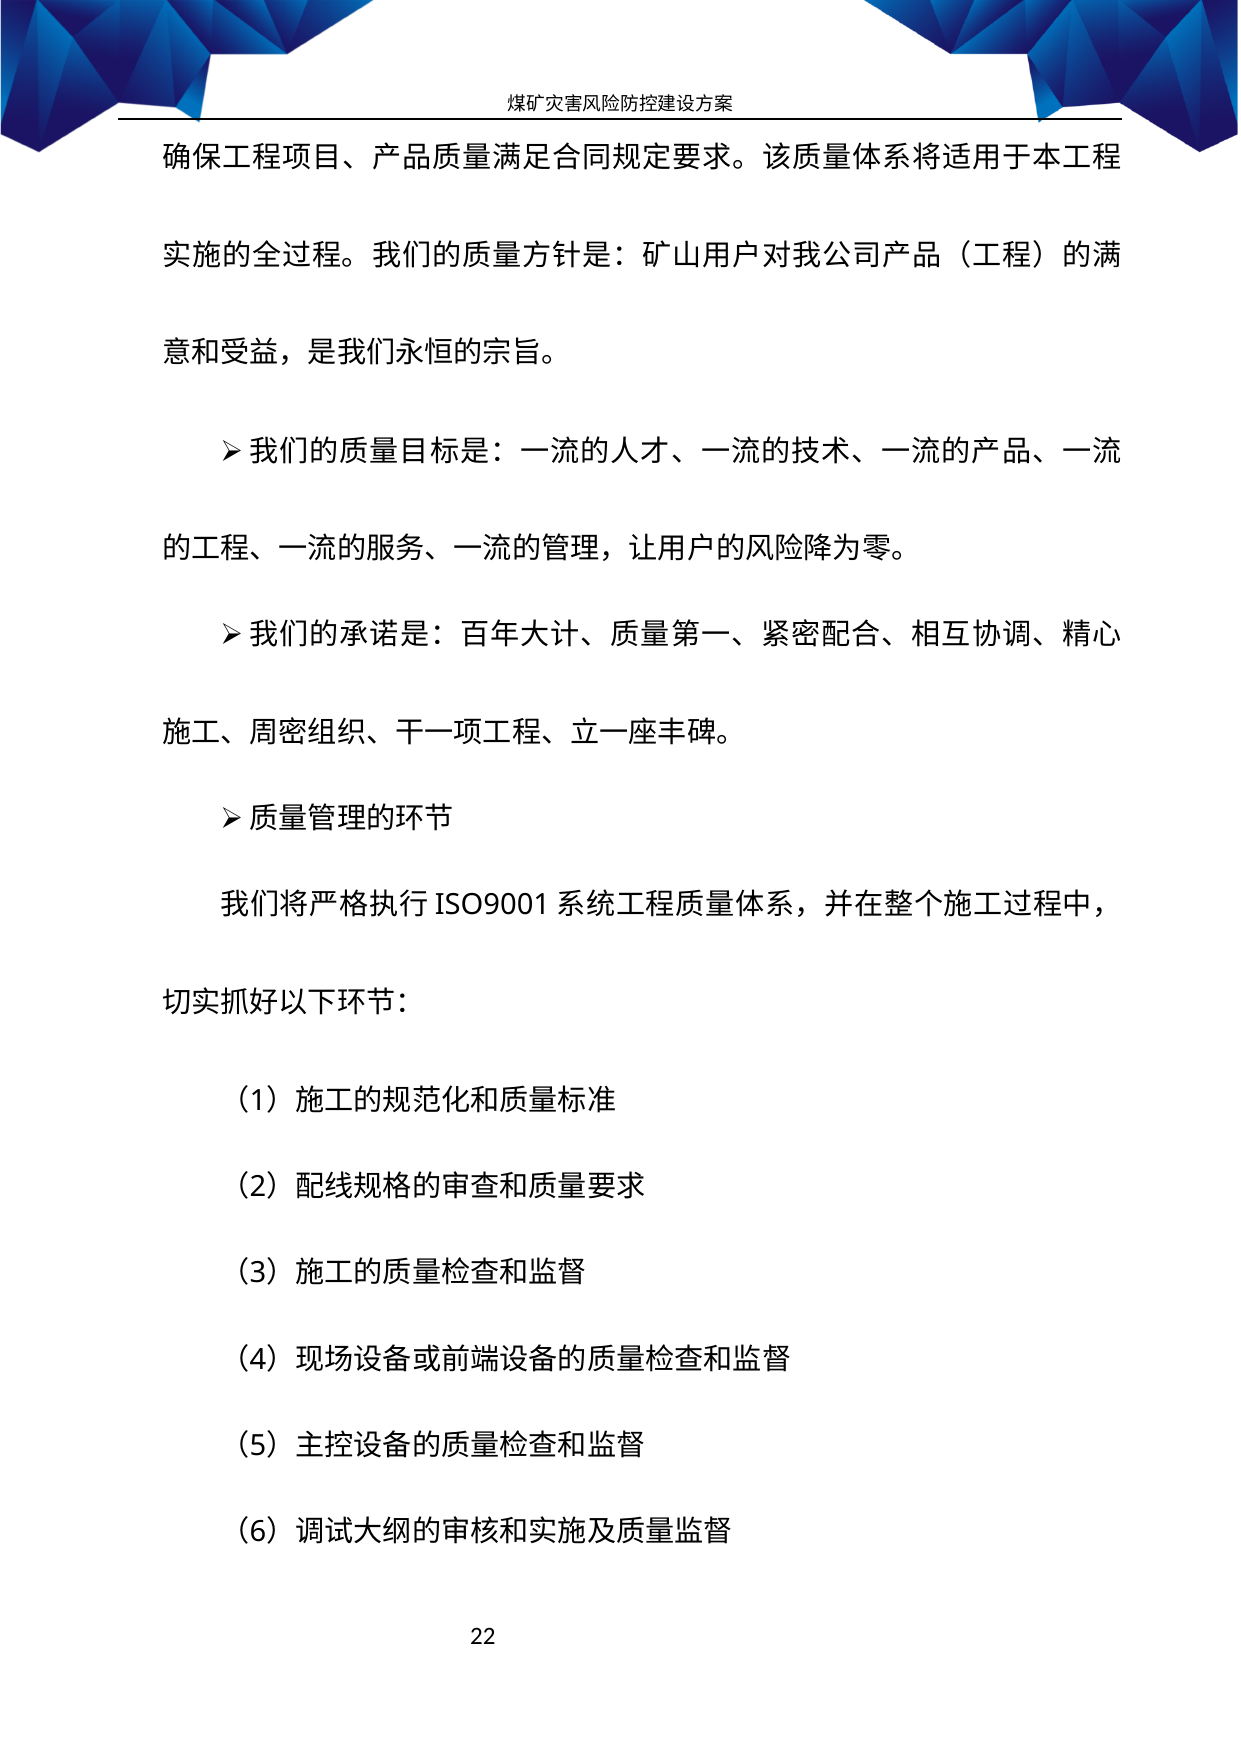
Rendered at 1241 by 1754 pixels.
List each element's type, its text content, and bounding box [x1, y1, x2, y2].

text 我们将严格执行ISO9001系统工程质量体系，并在整个施工过程中，切实抓好以下环节： [162, 869, 1122, 1032]
list 我们的承诺是：百年大计、质量第一、紧密配合、相互协调、精心施工、周密组织、干一项工程、立一座丰碑。 [162, 599, 1122, 762]
list 质量管理的环节 [162, 783, 1122, 848]
text （2）配线规格的审查和质量要求 [118, 1152, 1122, 1217]
text （1）施工的规范化和质量标准 [118, 1066, 1122, 1131]
text （3）施工的质量检查和监督 [118, 1238, 1122, 1303]
picture [861, 0, 1238, 155]
text （4）现场设备或前端设备的质量检查和监督 [118, 1324, 1122, 1389]
list 我们的质量目标是：一流的人才、一流的技术、一流的产品、一流的工程、一流的服务、一流的管理，让用户的风险降为零。 [162, 416, 1122, 578]
text （5）主控设备的质量检查和监督 [118, 1410, 1122, 1475]
picture [1, 0, 376, 155]
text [162, 122, 1122, 382]
text （6）调试大纲的审核和实施及质量监督 [118, 1496, 1122, 1561]
